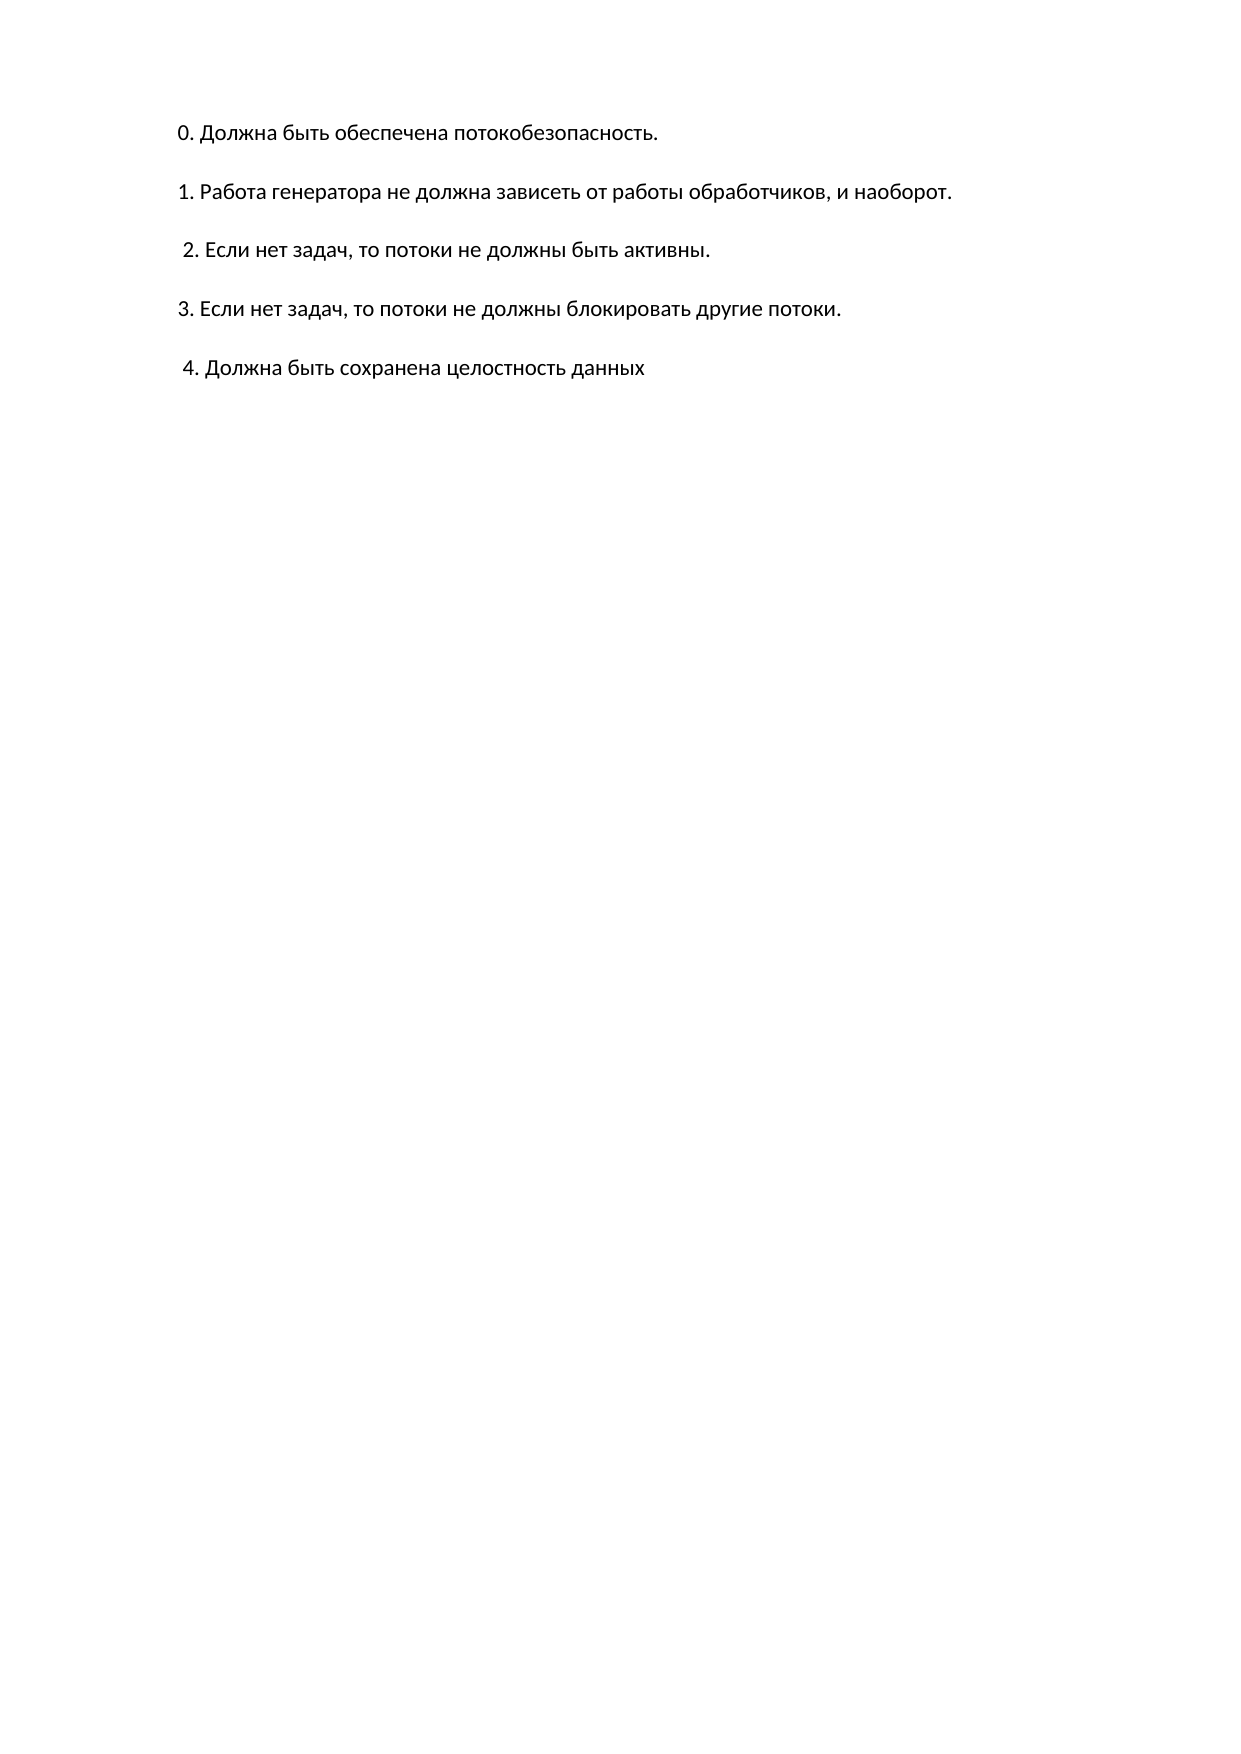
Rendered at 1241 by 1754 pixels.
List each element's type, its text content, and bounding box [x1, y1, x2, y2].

text 4. Должна быть сохранена целостность данных [177, 353, 1181, 381]
text 0. Должна быть обеспечена потокобезопасность. [177, 118, 1181, 146]
text 2. Если нет задач, то потоки не должны быть активны. [177, 235, 1181, 263]
text 1. Работа генератора не должна зависеть от работы обработчиков, и наоборот. [177, 177, 1181, 205]
text 3. Если нет задач, то потоки не должны блокировать другие потоки. [177, 294, 1181, 322]
